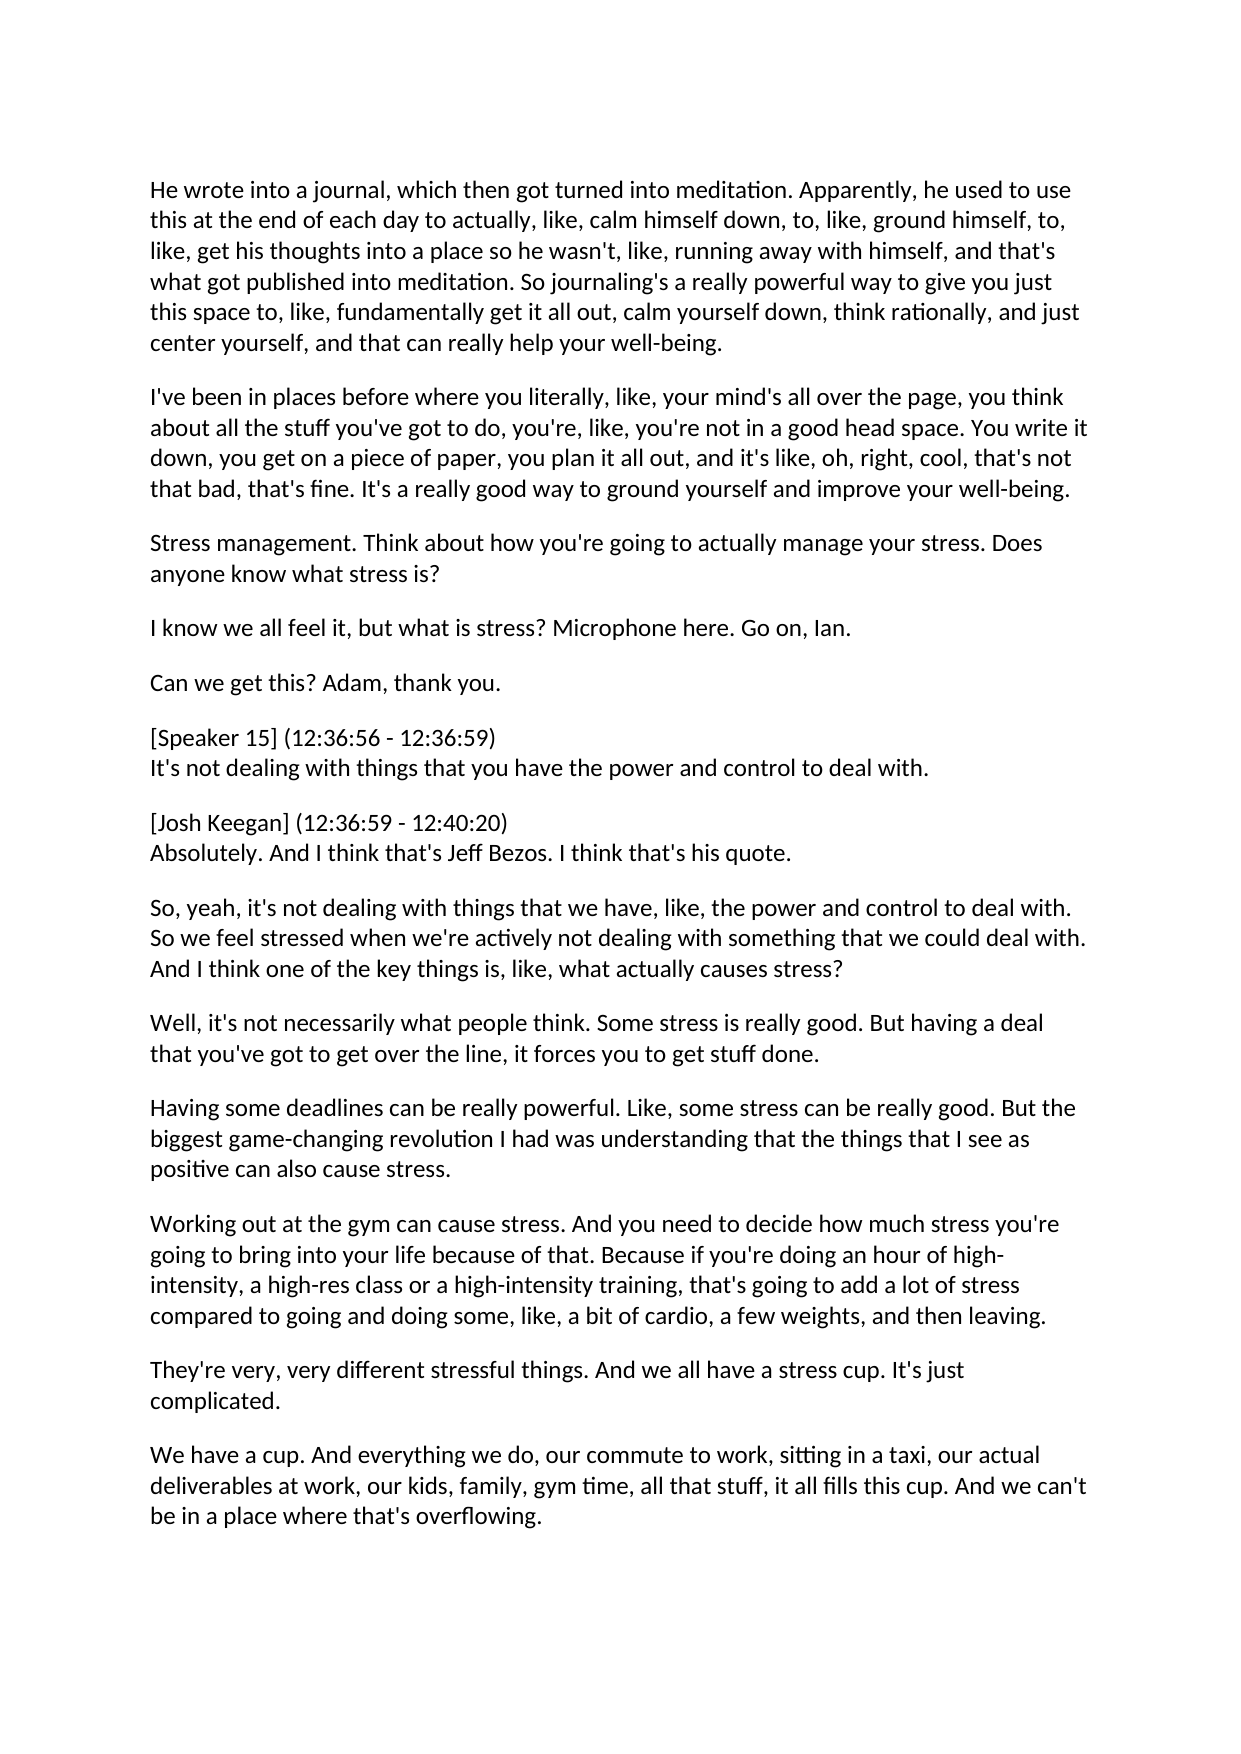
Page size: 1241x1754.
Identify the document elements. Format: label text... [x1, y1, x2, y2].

text It's not dealing with things that you have the power and control to deal with. [150, 752, 1090, 783]
text They're very, very different stressful things. And we all have a stress cup. It's just complicated. [150, 1354, 1090, 1415]
text [Speaker 15] (12:36:56 - 12:36:59) [150, 722, 1090, 752]
text I know we all feel it, but what is stress? Microphone here. Go on, Ian. [150, 612, 1090, 643]
text Stress management. Think about how you're going to actually manage your stress. Does anyone know what stress is? [150, 527, 1090, 588]
text I've been in places before where you literally, like, your mind's all over the page, you think about all the stuff you've got to do, you're, like, you're not in a good head space. You write it down, you get on a piece of paper, you plan it all out, and it's like, oh, right, cool, that's not that bad, that's fine. It's a really good way to ground yourself and improve your well-being. [150, 381, 1090, 503]
text We have a cup. And everything we do, our commute to work, sitting in a taxi, our actual deliverables at work, our kids, family, gym time, all that stuff, it all fills this cup. And we can't be in a place where that's overflowing. [150, 1439, 1090, 1531]
text [Josh Keegan] (12:36:59 - 12:40:20) [150, 807, 1090, 837]
text Well, it's not necessarily what people think. Some stress is really good. But having a deal that you've got to get over the line, it forces you to get stuff done. [150, 1007, 1090, 1068]
text Having some deadlines can be really powerful. Like, some stress can be really good. But the biggest game-changing revolution I had was understanding that the things that I see as positive can also cause stress. [150, 1093, 1090, 1184]
text So, yeah, it's not dealing with things that we have, like, the power and control to deal with. So we feel stressed when we're actively not dealing with something that we could deal with. And I think one of the key things is, like, what actually causes stress? [150, 892, 1090, 983]
text Working out at the gym can cause stress. And you need to decide how much stress you're going to bring into your life because of that. Because if you're doing an hour of high-intensity, a high-res class or a high-intensity training, that's going to add a lot of stress compared to going and doing some, like, a bit of cardio, a few weights, and then leaving. [150, 1208, 1090, 1330]
text Absolutely. And I think that's Jeff Bezos. I think that's his quote. [150, 837, 1090, 868]
text Can we get this? Adam, thank you. [150, 667, 1090, 698]
text He wrote into a journal, which then got turned into meditation. Apparently, he used to use this at the end of each day to actually, like, calm himself down, to, like, ground himself, to, like, get his thoughts into a place so he wasn't, like, running away with himself, and that's what got published into meditation. So journaling's a really powerful way to give you just this space to, like, fundamentally get it all out, calm yourself down, think rationally, and just center yourself, and that can really help your well-being. [150, 174, 1090, 357]
